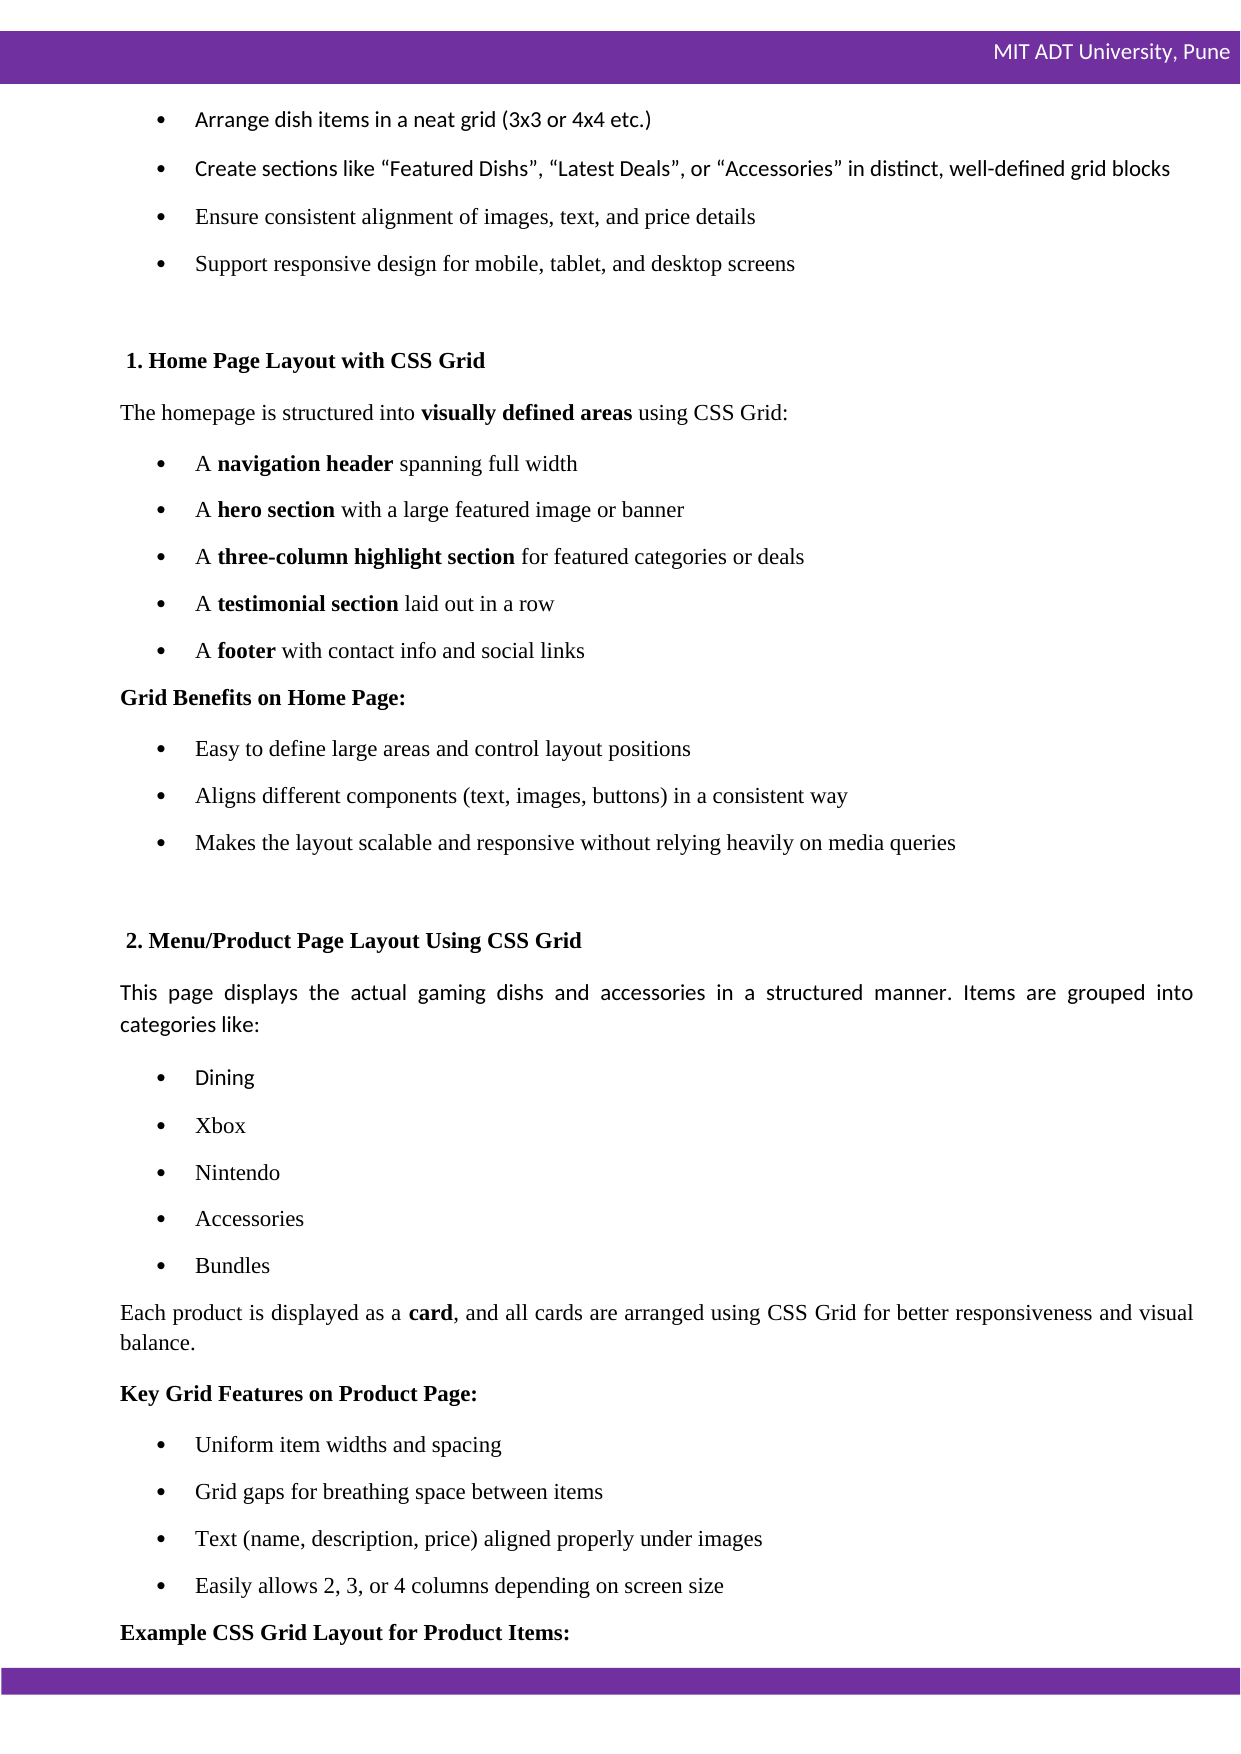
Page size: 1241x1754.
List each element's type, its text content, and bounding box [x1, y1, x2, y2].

text Grid Benefits on Home Page: [120, 684, 1195, 710]
list Aligns different components (text, images, buttons) in a consistent way [157, 782, 1195, 808]
list Text (name, description, price) aligned properly under images [157, 1525, 1195, 1552]
text This page displays the actual gaming dishs and accessories in a structured manner. Items are grouped into categories like: [120, 978, 1195, 1038]
list A hero section with a large featured image or banner [157, 496, 1195, 523]
text 1. Home Page Layout with CSS Grid [120, 347, 1195, 374]
list Nintendo [157, 1159, 1195, 1185]
text Each product is displayed as a card, and all cards are arranged using CSS Grid for better responsiveness and visual balance. [120, 1299, 1195, 1356]
list A footer with contact info and social links [157, 637, 1195, 663]
text Key Grid Features on Product Page: [120, 1381, 1195, 1407]
list Xbox [157, 1112, 1195, 1138]
list Arrange dish items in a neat grid (3x3 or 4x4 etc.) [157, 105, 1195, 133]
list Easily allows 2, 3, or 4 columns depending on screen size [157, 1572, 1195, 1598]
list Easy to define large areas and control layout positions [157, 735, 1195, 761]
text Example CSS Grid Layout for Product Items: [120, 1619, 1195, 1645]
list Makes the layout scalable and responsive without relying heavily on media queries [157, 829, 1195, 855]
list Dining [157, 1063, 1195, 1091]
list Accessories [157, 1206, 1195, 1232]
list Create sections like “Featured Dishs”, “Latest Deals”, or “Accessories” in distinct, well-defined grid blocks [157, 154, 1195, 182]
text The homepage is structured into visually defined areas using CSS Grid: [120, 398, 1195, 425]
list A testimonial section laid out in a row [157, 590, 1195, 617]
list Grid gaps for breathing space between items [157, 1478, 1195, 1505]
text 2. Menu/Product Page Layout Using CSS Grid [120, 927, 1195, 953]
list Uniform item widths and spacing [157, 1432, 1195, 1458]
list Bundles [157, 1252, 1195, 1279]
list A navigation header spanning full width [157, 449, 1195, 476]
list Support responsive design for mobile, tablet, and desktop screens [157, 249, 1195, 276]
list Ensure consistent alignment of images, text, and price details [157, 203, 1195, 229]
list A three-column highlight section for featured categories or deals [157, 543, 1195, 570]
